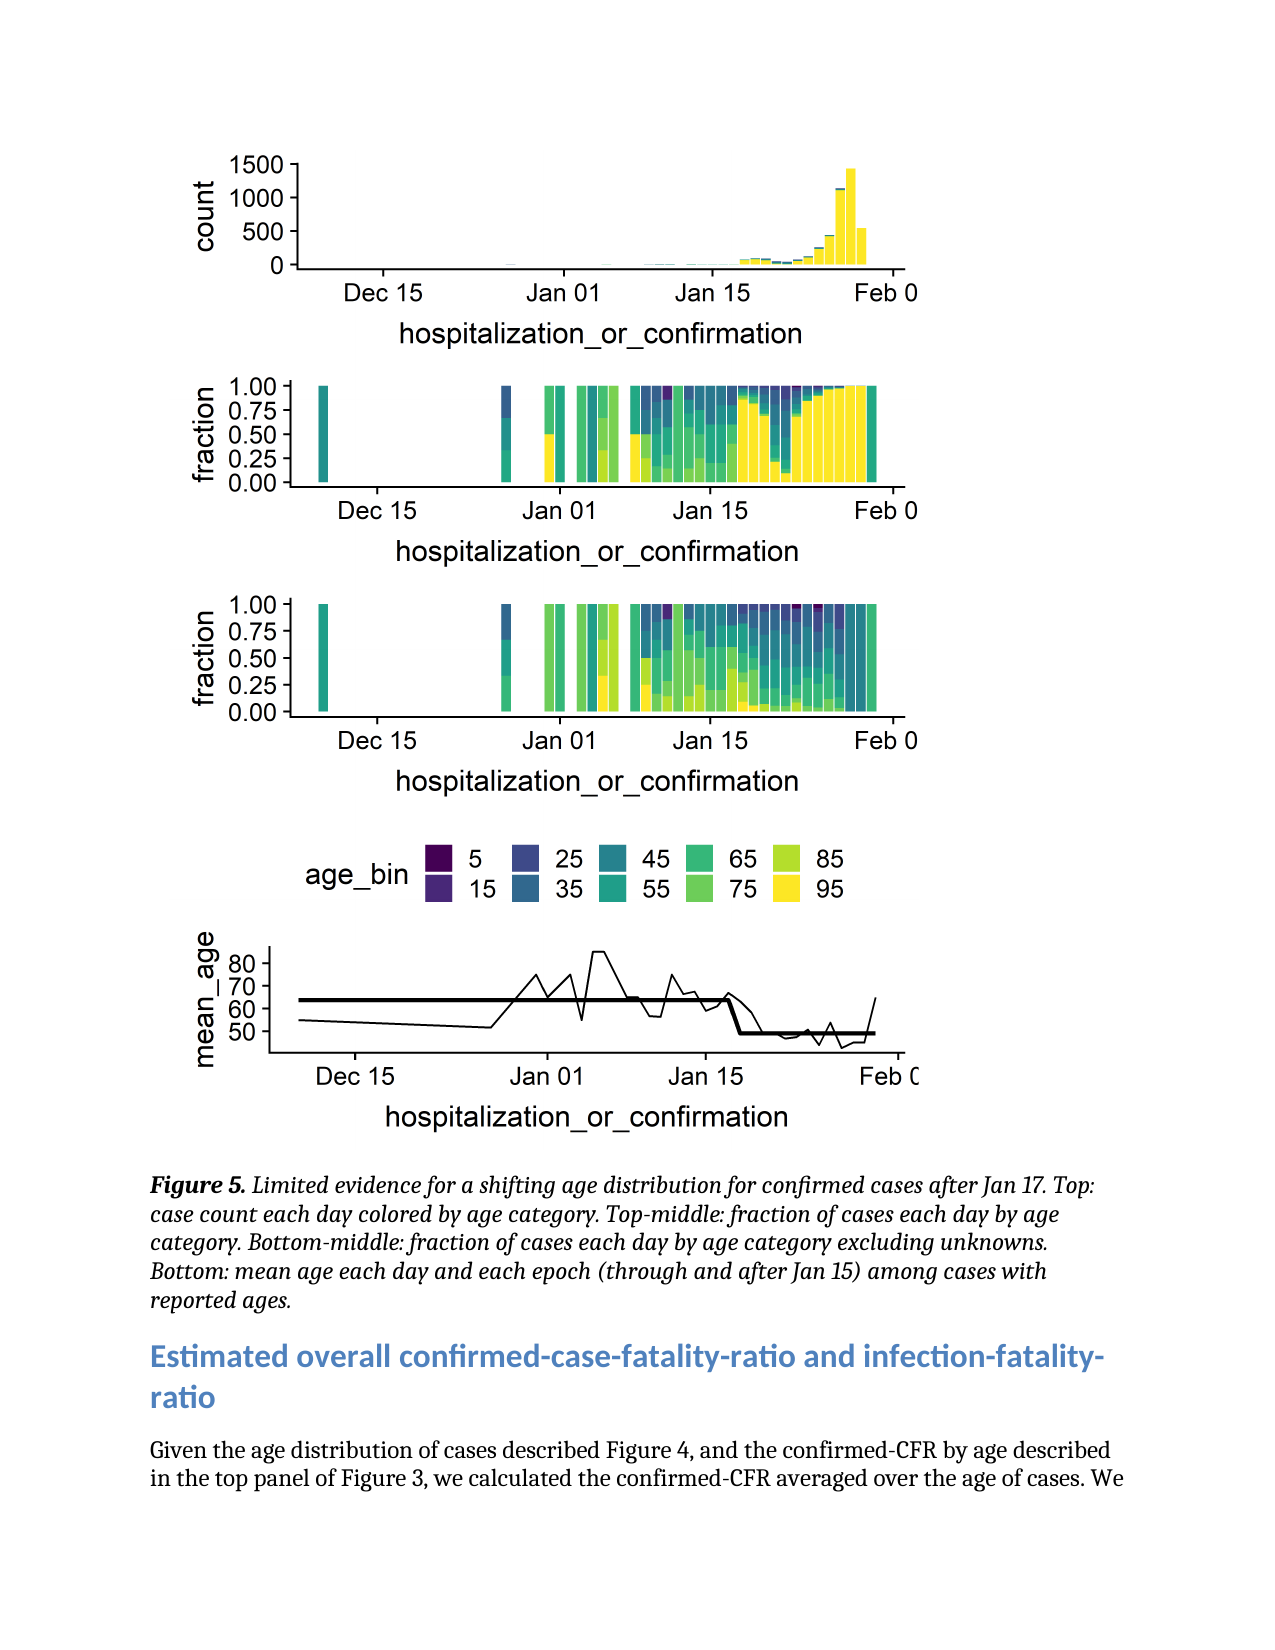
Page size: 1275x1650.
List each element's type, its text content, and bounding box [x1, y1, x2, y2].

picture [168, 150, 919, 1150]
subtitle Estimated overall confirmed-case-fatality-ratio and infection-fatality-ratio [150, 1335, 1125, 1417]
text Figure 5. Limited evidence for a shifting age distribution for confirmed cases after Jan 17. Top: case count each day colored by age category. Top-middle: fraction of cases each day by age category. Bottom-middle: fraction of cases each day by age category excluding unknowns. Bottom: mean age each day and each epoch (through and after Jan 15) among cases with reported ages. [150, 1171, 1125, 1314]
